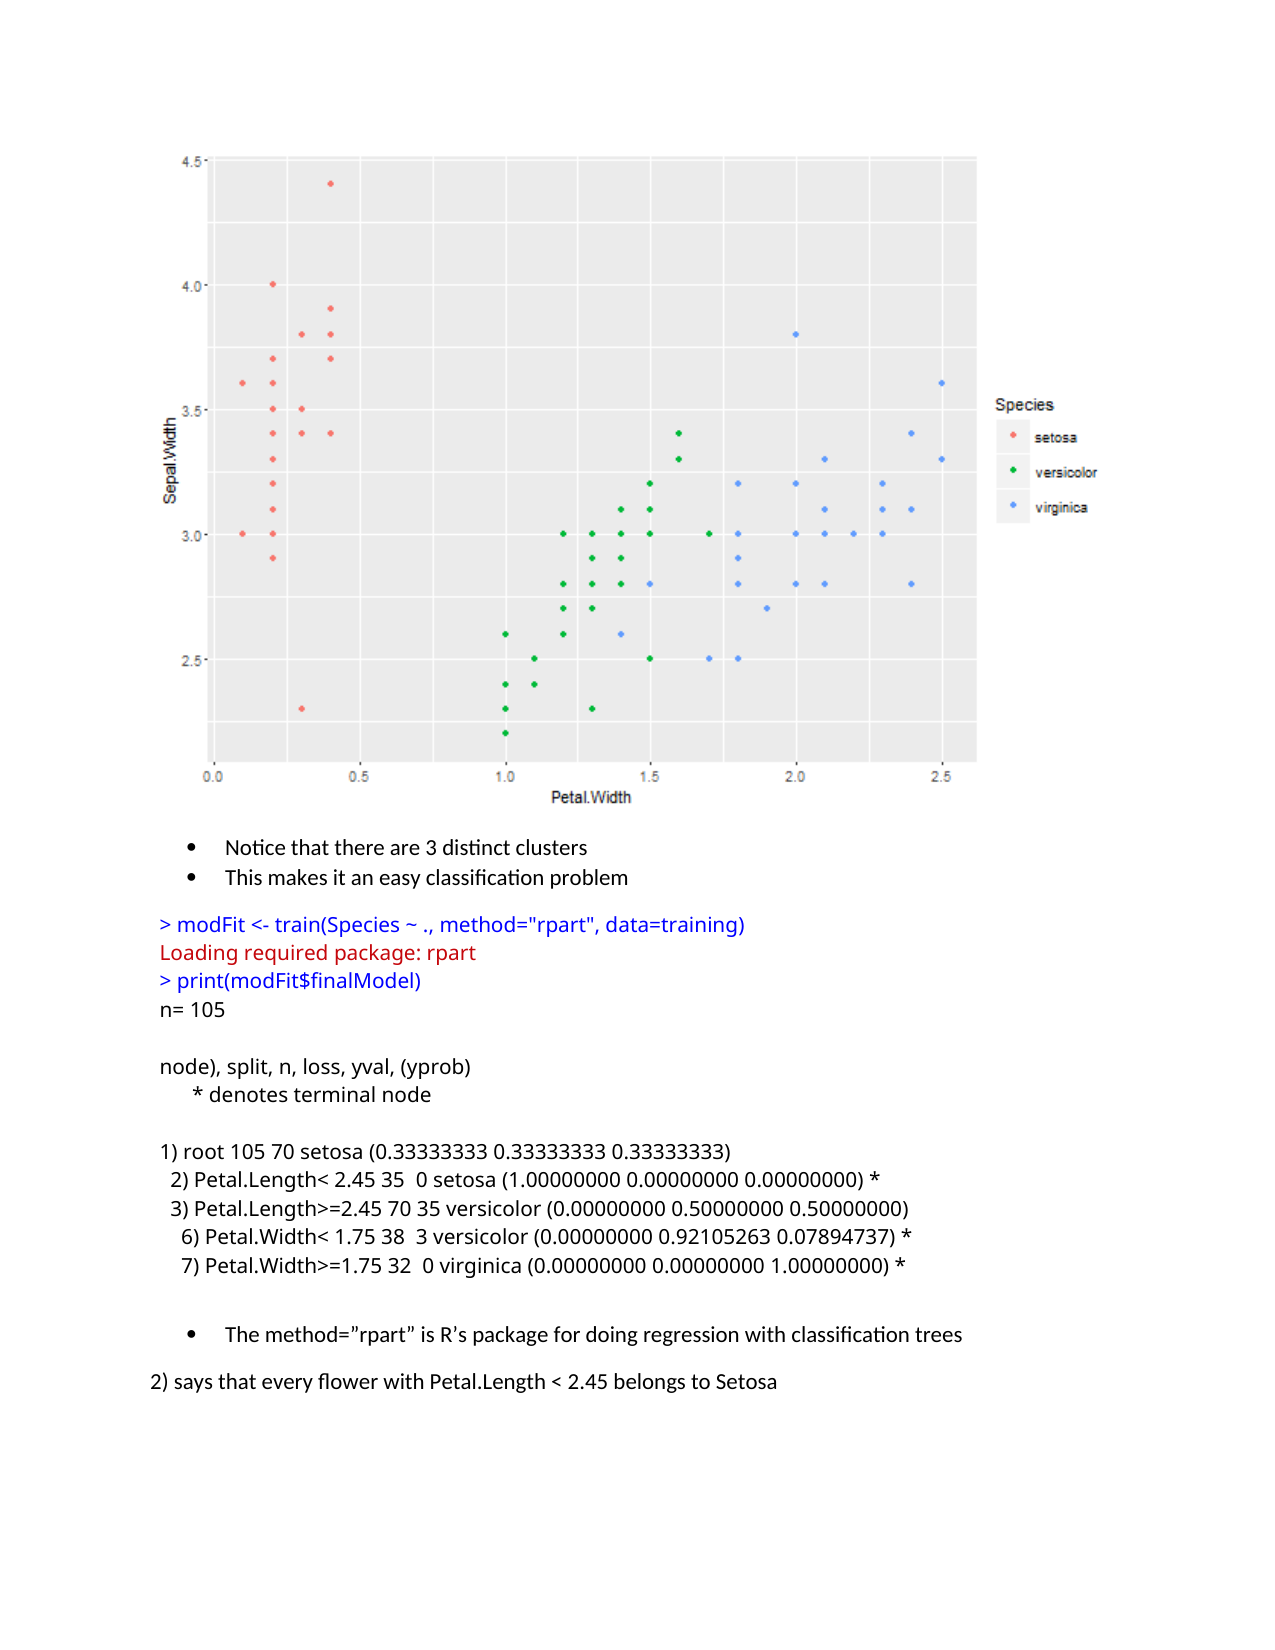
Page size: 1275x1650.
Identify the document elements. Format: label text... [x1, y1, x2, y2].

list Notice that there are 3 distinct clusters [187, 833, 1125, 861]
table_header > modFit <- train(Species ~ ., method="rpart", data=training) Loading required package: rpart > print(modFit$finalModel) n= 105 node), split, n, loss, yval, (yprob) * denotes terminal node 1) root 105 70 setosa (0.33333333 0.33333333 0.33333333) 2) Petal.Length< 2.45 35 0 setosa (1.00000000 0.00000000 0.00000000) * 3) Petal.Length>=2.45 70 35 versicolor (0.00000000 0.50000000 0.50000000) 6) Petal.Width< 1.75 38 3 versicolor (0.00000000 0.92105263 0.07894737) * 7) Petal.Width>=1.75 32 0 virginica (0.00000000 0.00000000 1.00000000) * [150, 910, 1275, 1321]
list This makes it an easy classification problem [187, 863, 1125, 891]
list The method=”rpart” is R’s package for doing regression with classification trees [187, 1321, 1125, 1349]
picture [150, 150, 1125, 814]
text 2) says that every flower with Petal.Length < 2.45 belongs to Setosa [150, 1367, 1125, 1396]
